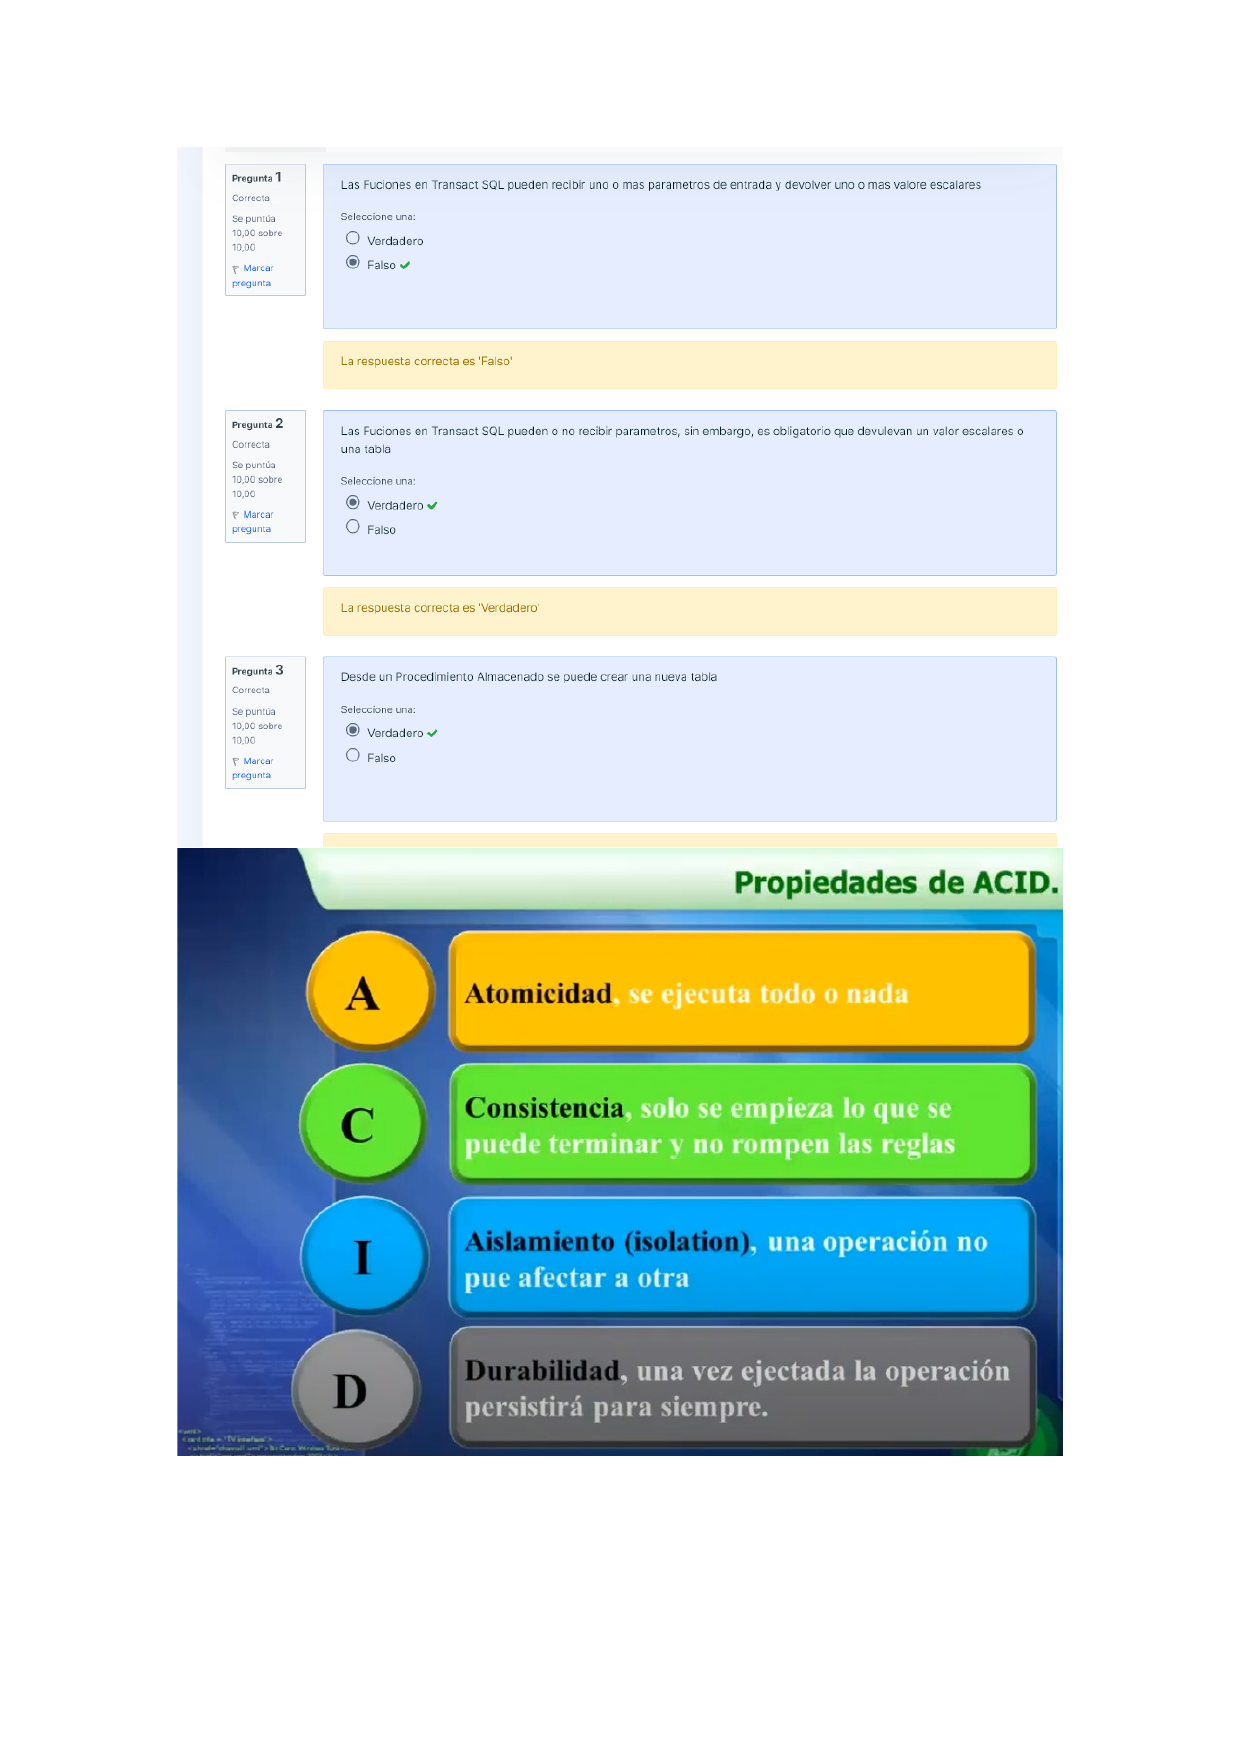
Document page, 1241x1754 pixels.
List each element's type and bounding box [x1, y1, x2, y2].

picture [177, 147, 1063, 847]
picture [177, 848, 1063, 1456]
